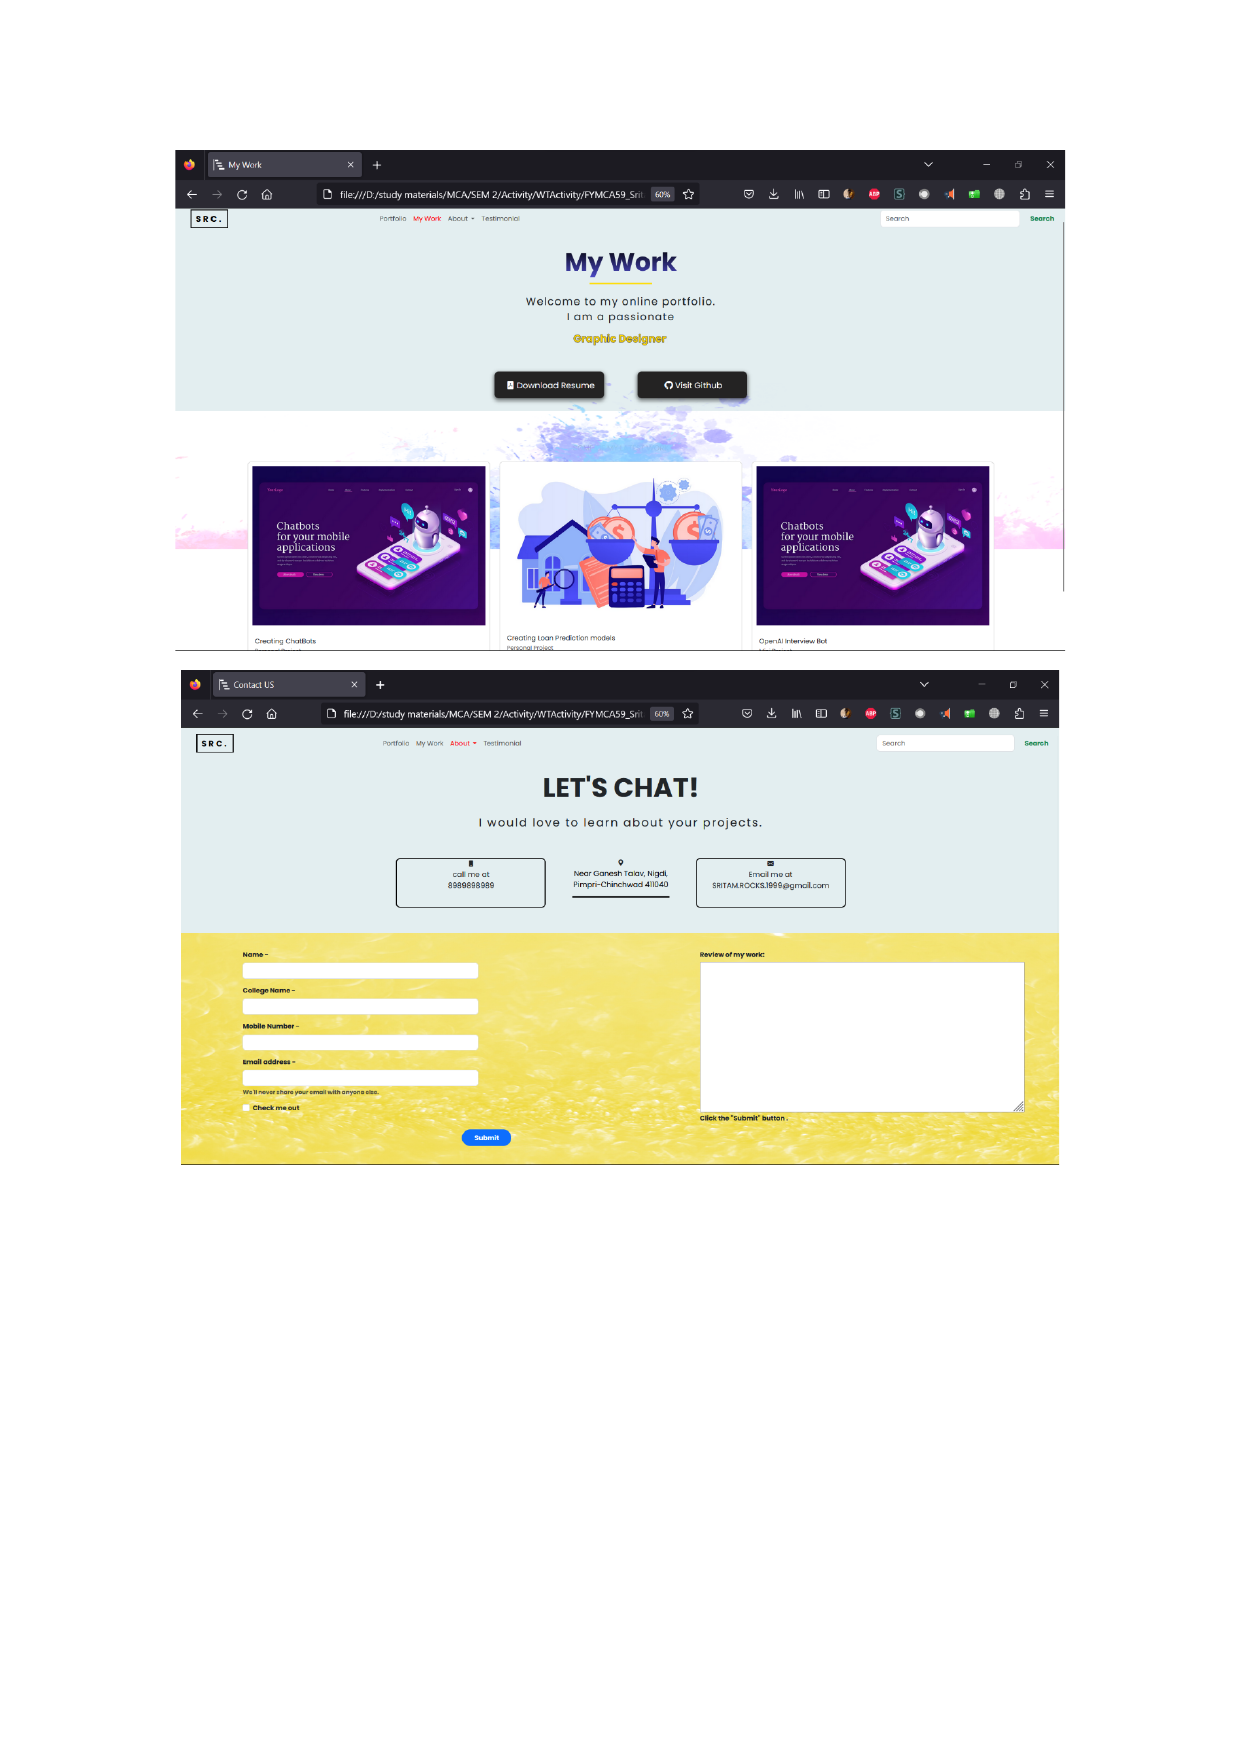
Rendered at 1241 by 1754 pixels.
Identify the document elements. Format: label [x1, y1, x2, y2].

picture [181, 670, 1060, 1165]
picture [175, 150, 1065, 651]
